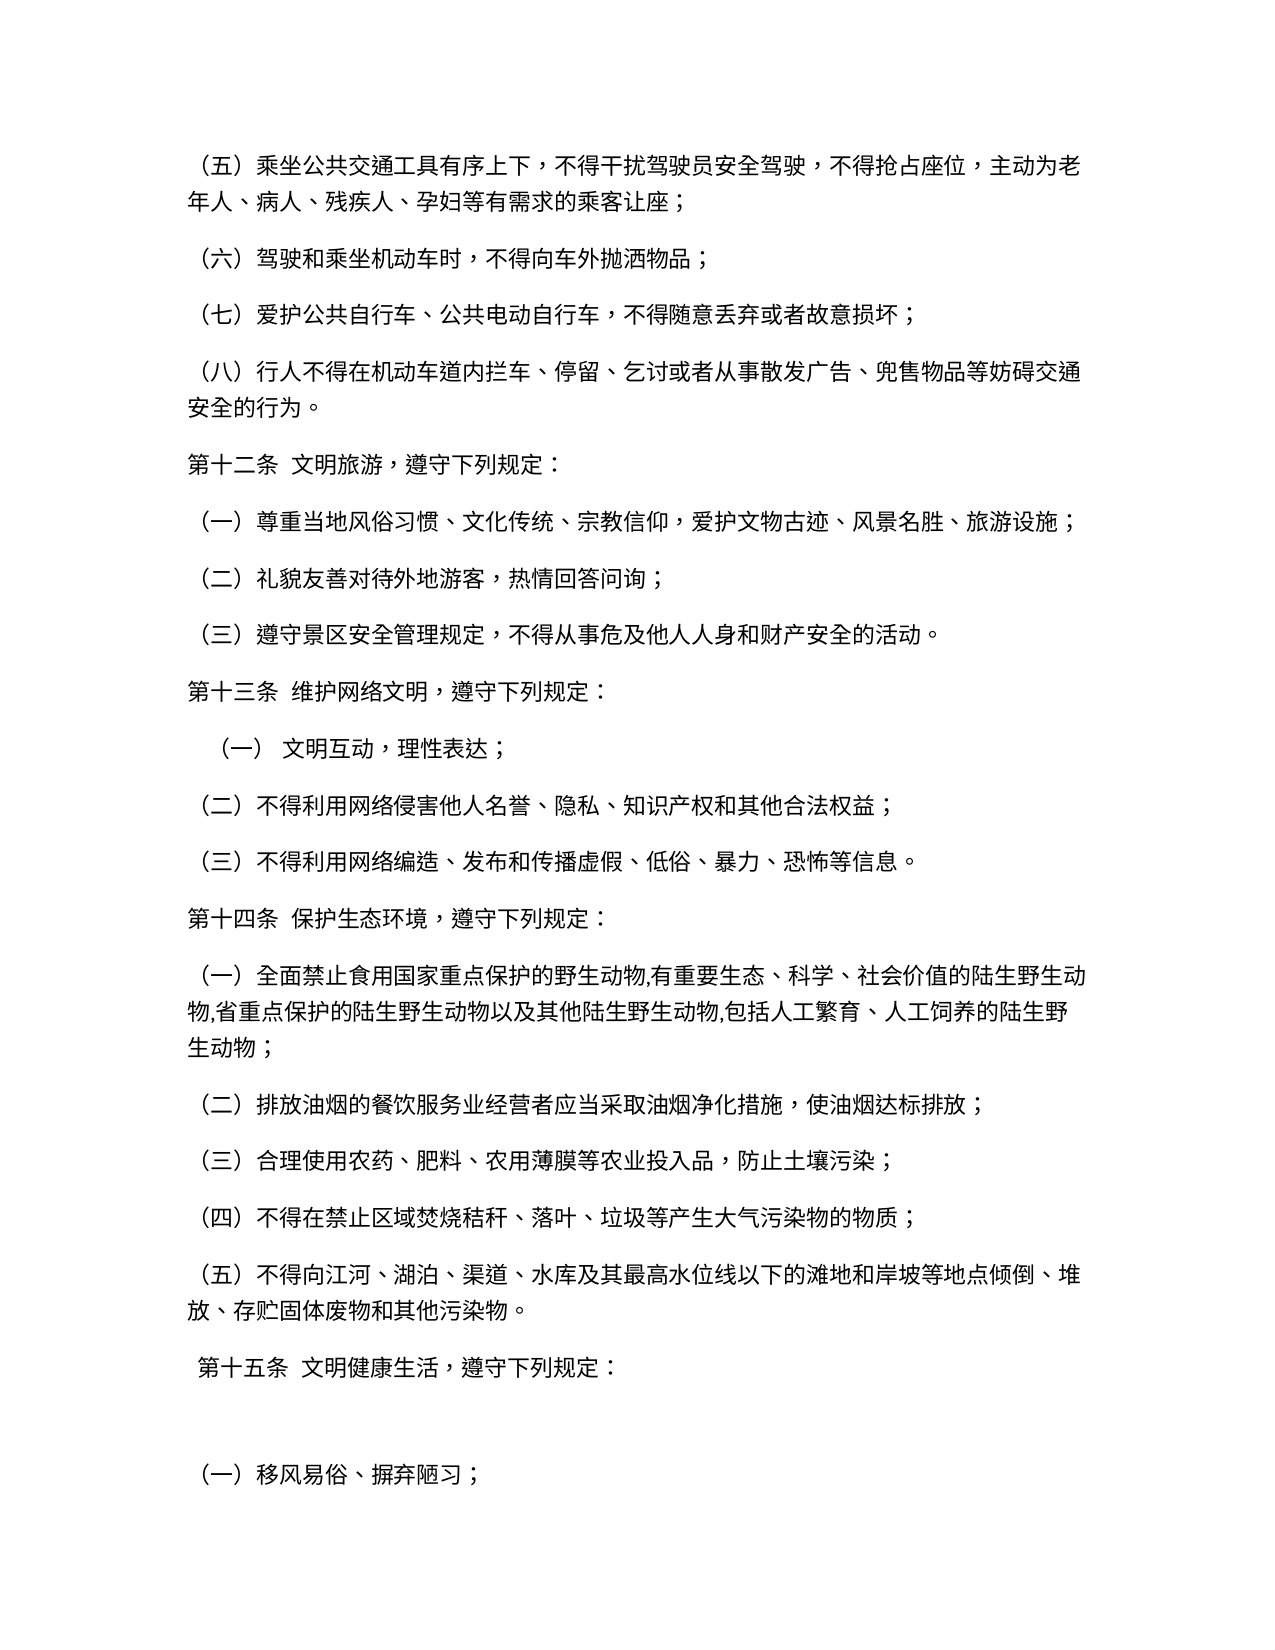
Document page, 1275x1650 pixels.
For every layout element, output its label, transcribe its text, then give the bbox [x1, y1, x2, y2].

text （二）排放油烟的餐饮服务业经营者应当采取油烟净化措施，使油烟达标排放； [187, 1088, 1087, 1120]
text （四）不得在禁止区域焚烧秸秆、落叶、垃圾等产生大气污染物的物质； [187, 1202, 1087, 1233]
text （一） 文明互动，理性表达； [187, 733, 1087, 764]
text （一）尊重当地风俗习惯、文化传统、宗教信仰，爱护文物古迹、风景名胜、旅游设施； [187, 506, 1087, 537]
text （三）遵守景区安全管理规定，不得从事危及他人人身和财产安全的活动。 [187, 619, 1087, 651]
text （一）移风易俗、摒弃陋习； [187, 1459, 1087, 1491]
text 第十四条 保护生态环境，遵守下列规定： [187, 903, 1087, 934]
text （二）礼貌友善对待外地游客，热情回答问询； [187, 562, 1087, 594]
text （七）爱护公共自行车、公共电动自行车，不得随意丢弃或者故意损坏； [187, 299, 1087, 331]
text （一）全面禁止食用国家重点保护的野生动物,有重要生态、科学、社会价值的陆生野生动物,省重点保护的陆生野生动物以及其他陆生野生动物,包括人工繁育、人工饲养的陆生野生动物； [187, 960, 1087, 1063]
text （五）不得向江河、湖泊、渠道、水库及其最高水位线以下的滩地和岸坡等地点倾倒、堆放、存贮固体废物和其他污染物。 [187, 1259, 1087, 1326]
text （五）乘坐公共交通工具有序上下，不得干扰驾驶员安全驾驶，不得抢占座位，主动为老年人、病人、残疾人、孕妇等有需求的乘客让座； [187, 150, 1087, 217]
text 第十二条 文明旅游，遵守下列规定： [187, 449, 1087, 480]
text （六）驾驶和乘坐机动车时，不得向车外抛洒物品； [187, 243, 1087, 274]
text （三）合理使用农药、肥料、农用薄膜等农业投入品，防止土壤污染； [187, 1145, 1087, 1177]
text 第十五条 文明健康生活，遵守下列规定： [187, 1352, 1087, 1383]
text （二）不得利用网络侵害他人名誉、隐私、知识产权和其他合法权益； [187, 789, 1087, 821]
text （八）行人不得在机动车道内拦车、停留、乞讨或者从事散发广告、兜售物品等妨碍交通安全的行为。 [187, 356, 1087, 423]
text （三）不得利用网络编造、发布和传播虚假、低俗、暴力、恐怖等信息。 [187, 846, 1087, 878]
text 第十三条 维护网络文明，遵守下列规定： [187, 676, 1087, 707]
